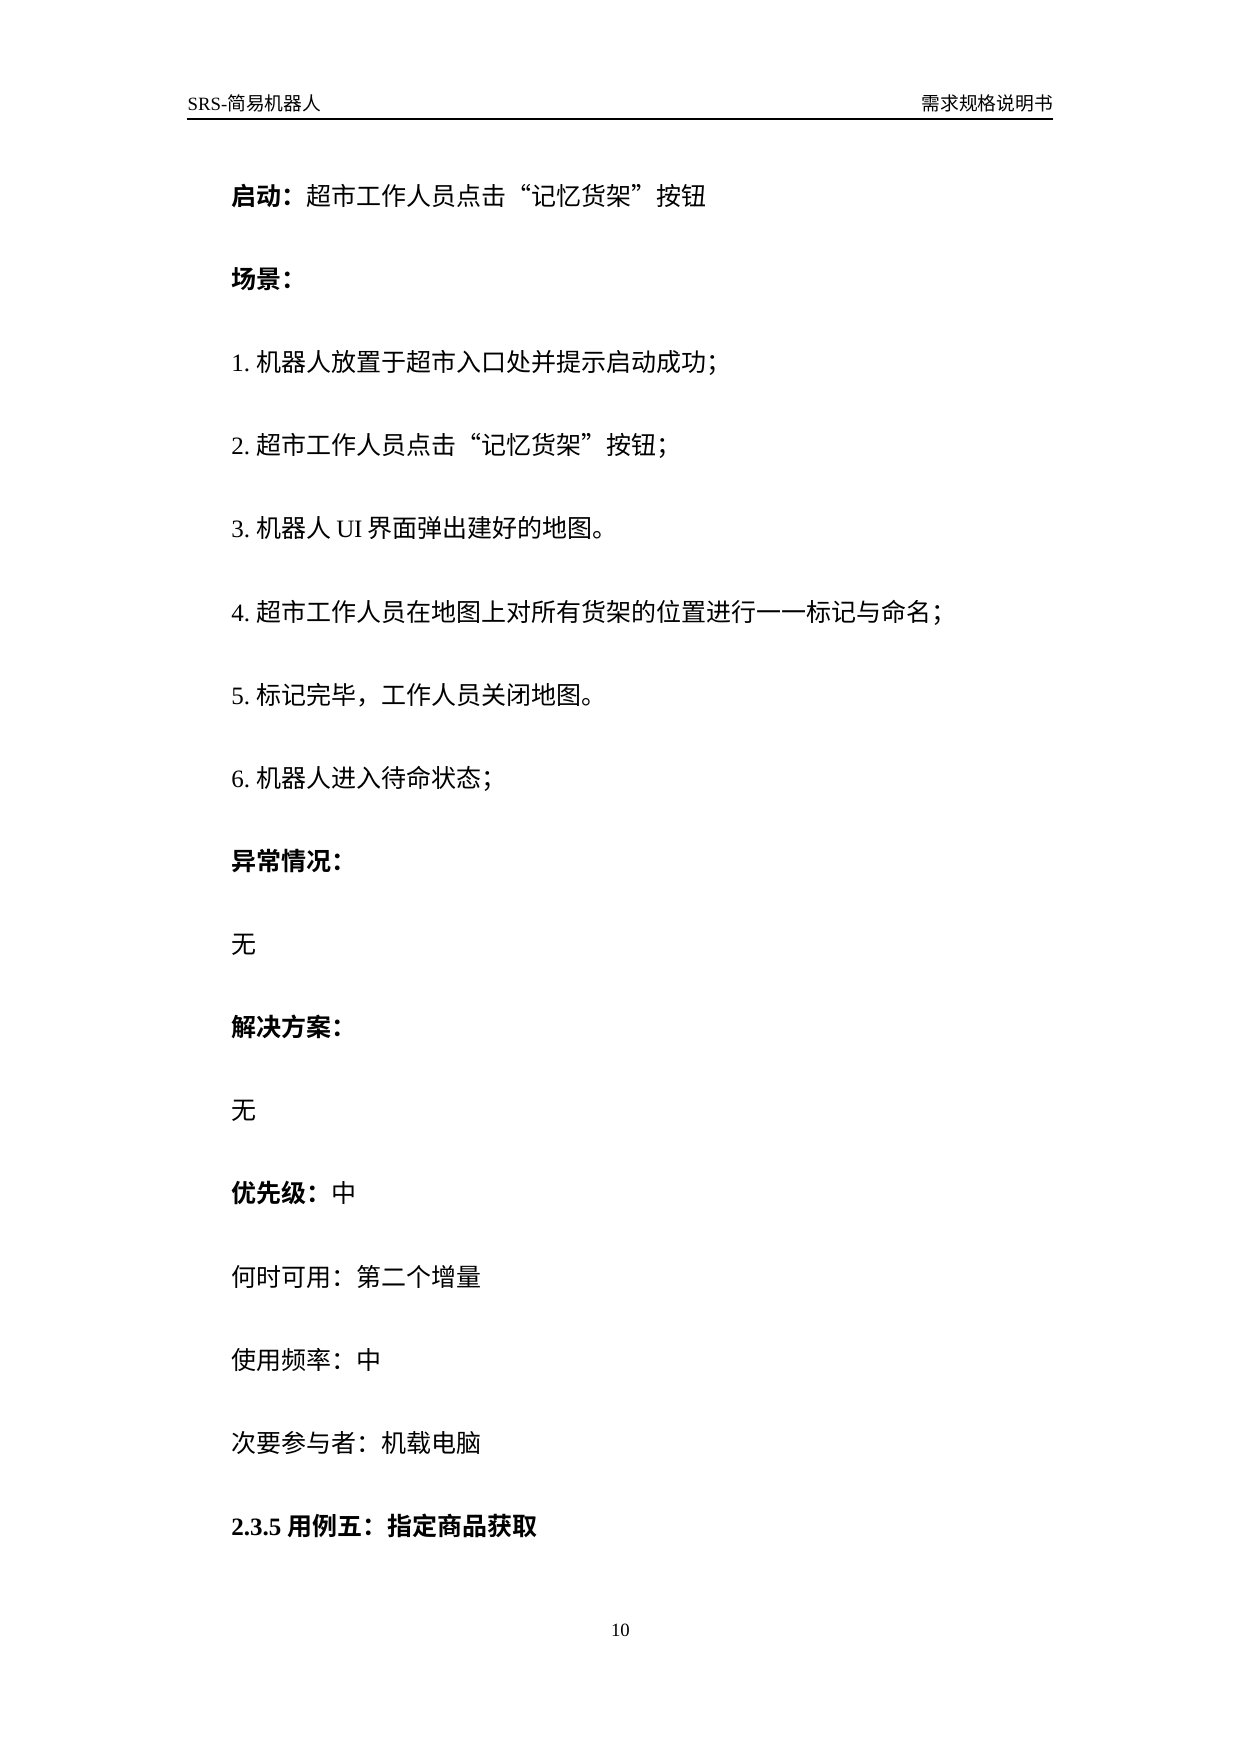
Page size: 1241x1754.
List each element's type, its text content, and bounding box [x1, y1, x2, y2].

text 无 [187, 910, 1053, 975]
text 2. 超市工作人员点击“记忆货架”按钮； [231, 411, 1053, 476]
text 1. 机器人放置于超市入口处并提示启动成功； [231, 328, 1053, 393]
text 次要参与者：机载电脑 [231, 1409, 1053, 1474]
text 2.3.5 用例五：指定商品获取 [231, 1492, 1053, 1557]
text 异常情况： [231, 827, 1053, 892]
text 无 [231, 1076, 1053, 1141]
text 使用频率：中 [231, 1326, 1053, 1391]
text 4. 超市工作人员在地图上对所有货架的位置进行一一标记与命名； [231, 578, 1053, 643]
text 场景： [231, 245, 1053, 310]
text 解决方案： [231, 993, 1053, 1058]
text 优先级：中 [231, 1159, 1053, 1224]
text 6. 机器人进入待命状态； [231, 744, 1053, 809]
text 3. 机器人UI界面弹出建好的地图。 [231, 494, 1053, 559]
text 何时可用：第二个增量 [231, 1243, 1053, 1308]
text 5. 标记完毕，工作人员关闭地图。 [231, 661, 1053, 726]
text 启动：超市工作人员点击“记忆货架”按钮 [231, 162, 1053, 227]
